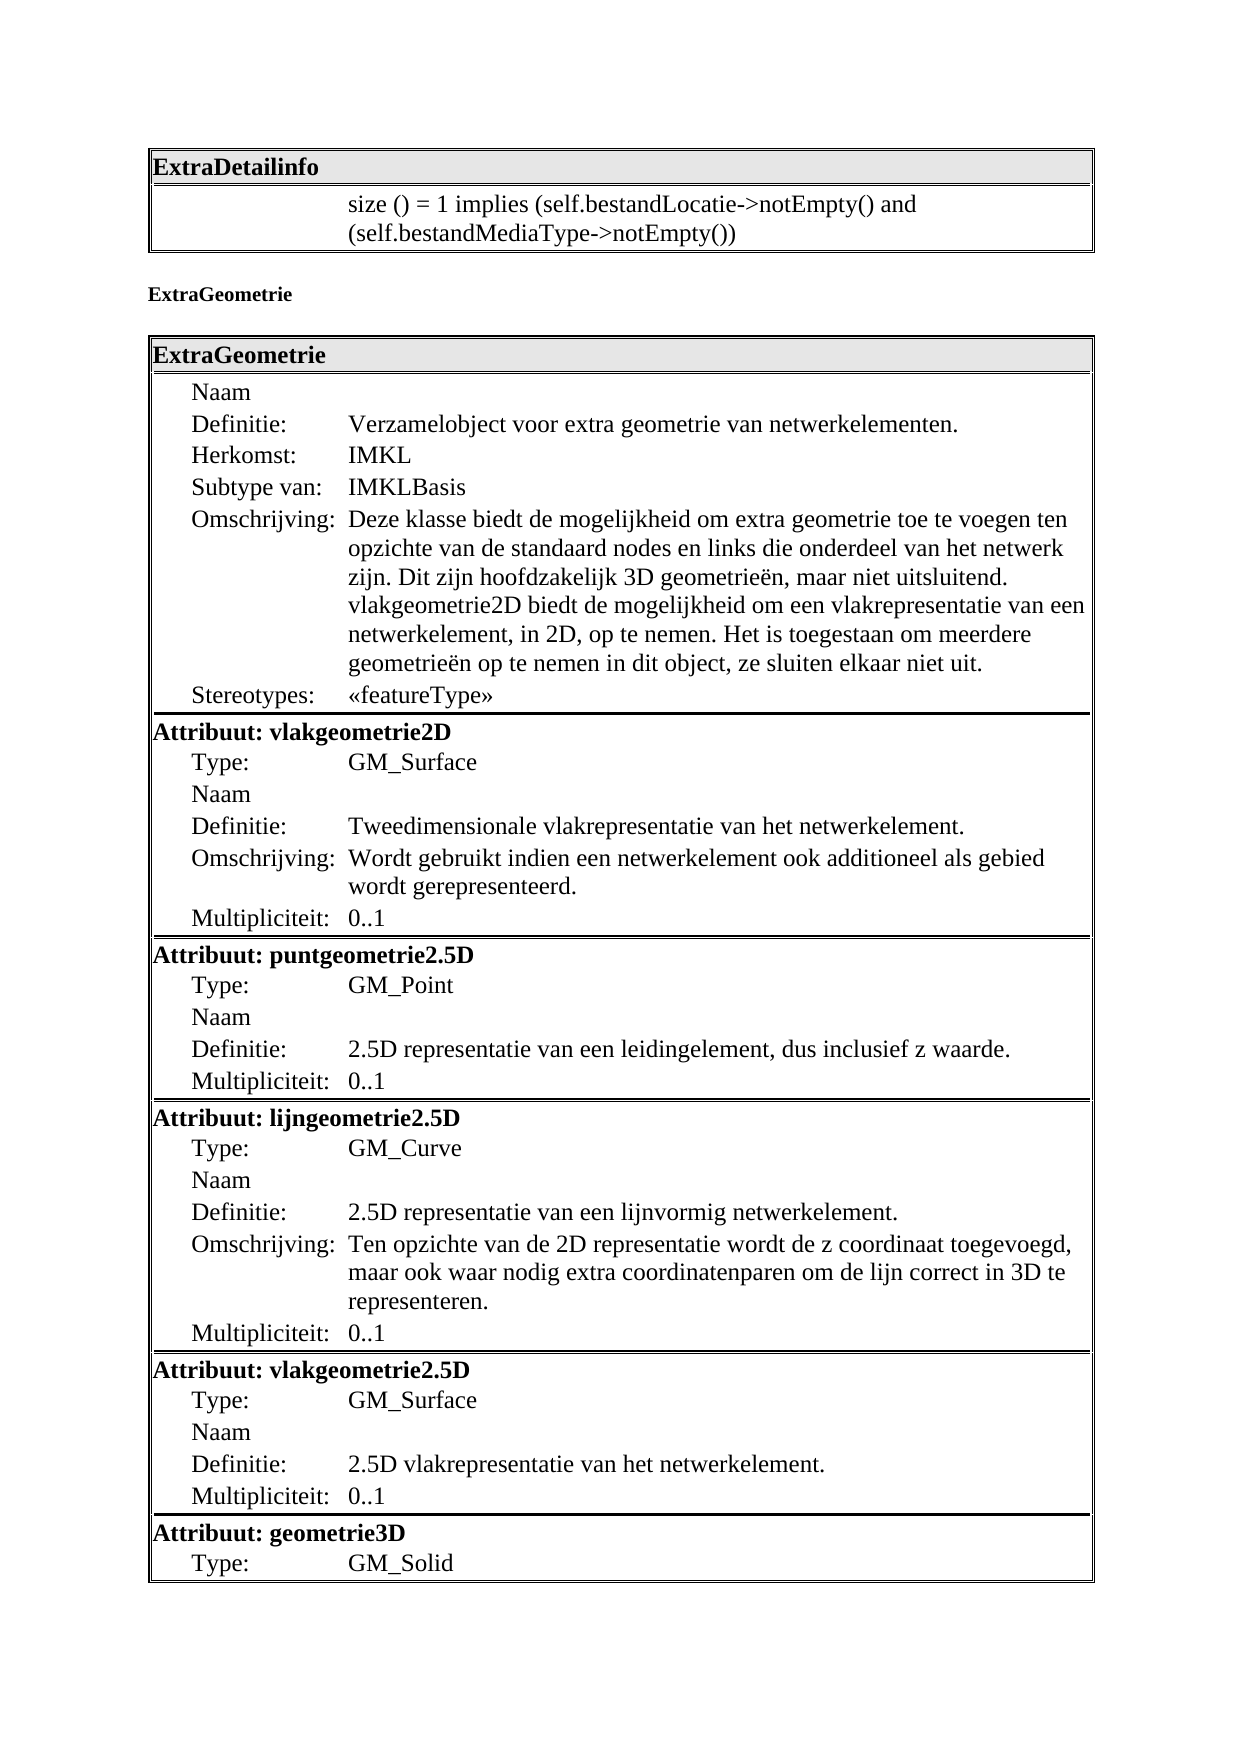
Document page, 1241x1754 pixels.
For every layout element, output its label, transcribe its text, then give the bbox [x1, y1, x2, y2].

subtitle ExtraGeometrie [148, 282, 1093, 306]
table_header ExtraDetailinfo [152, 151, 1092, 183]
table_cell Attribuut: puntgeometrie2.5D [152, 935, 1092, 1098]
table_cell Attribuut: geometrie3D [150, 1513, 1093, 1580]
table_cell Constraint: RegelsBijUitlevering [150, 183, 1093, 250]
table_cell Attribuut: lijngeometrie2.5D [152, 1098, 1092, 1350]
table_cell Attribuut: vlakgeometrie2.5D [152, 1350, 1092, 1513]
table_cell Attribuut: vlakgeometrie2D [152, 712, 1092, 935]
table_cell [150, 371, 1093, 712]
table_header ExtraGeometrie [152, 339, 1092, 371]
